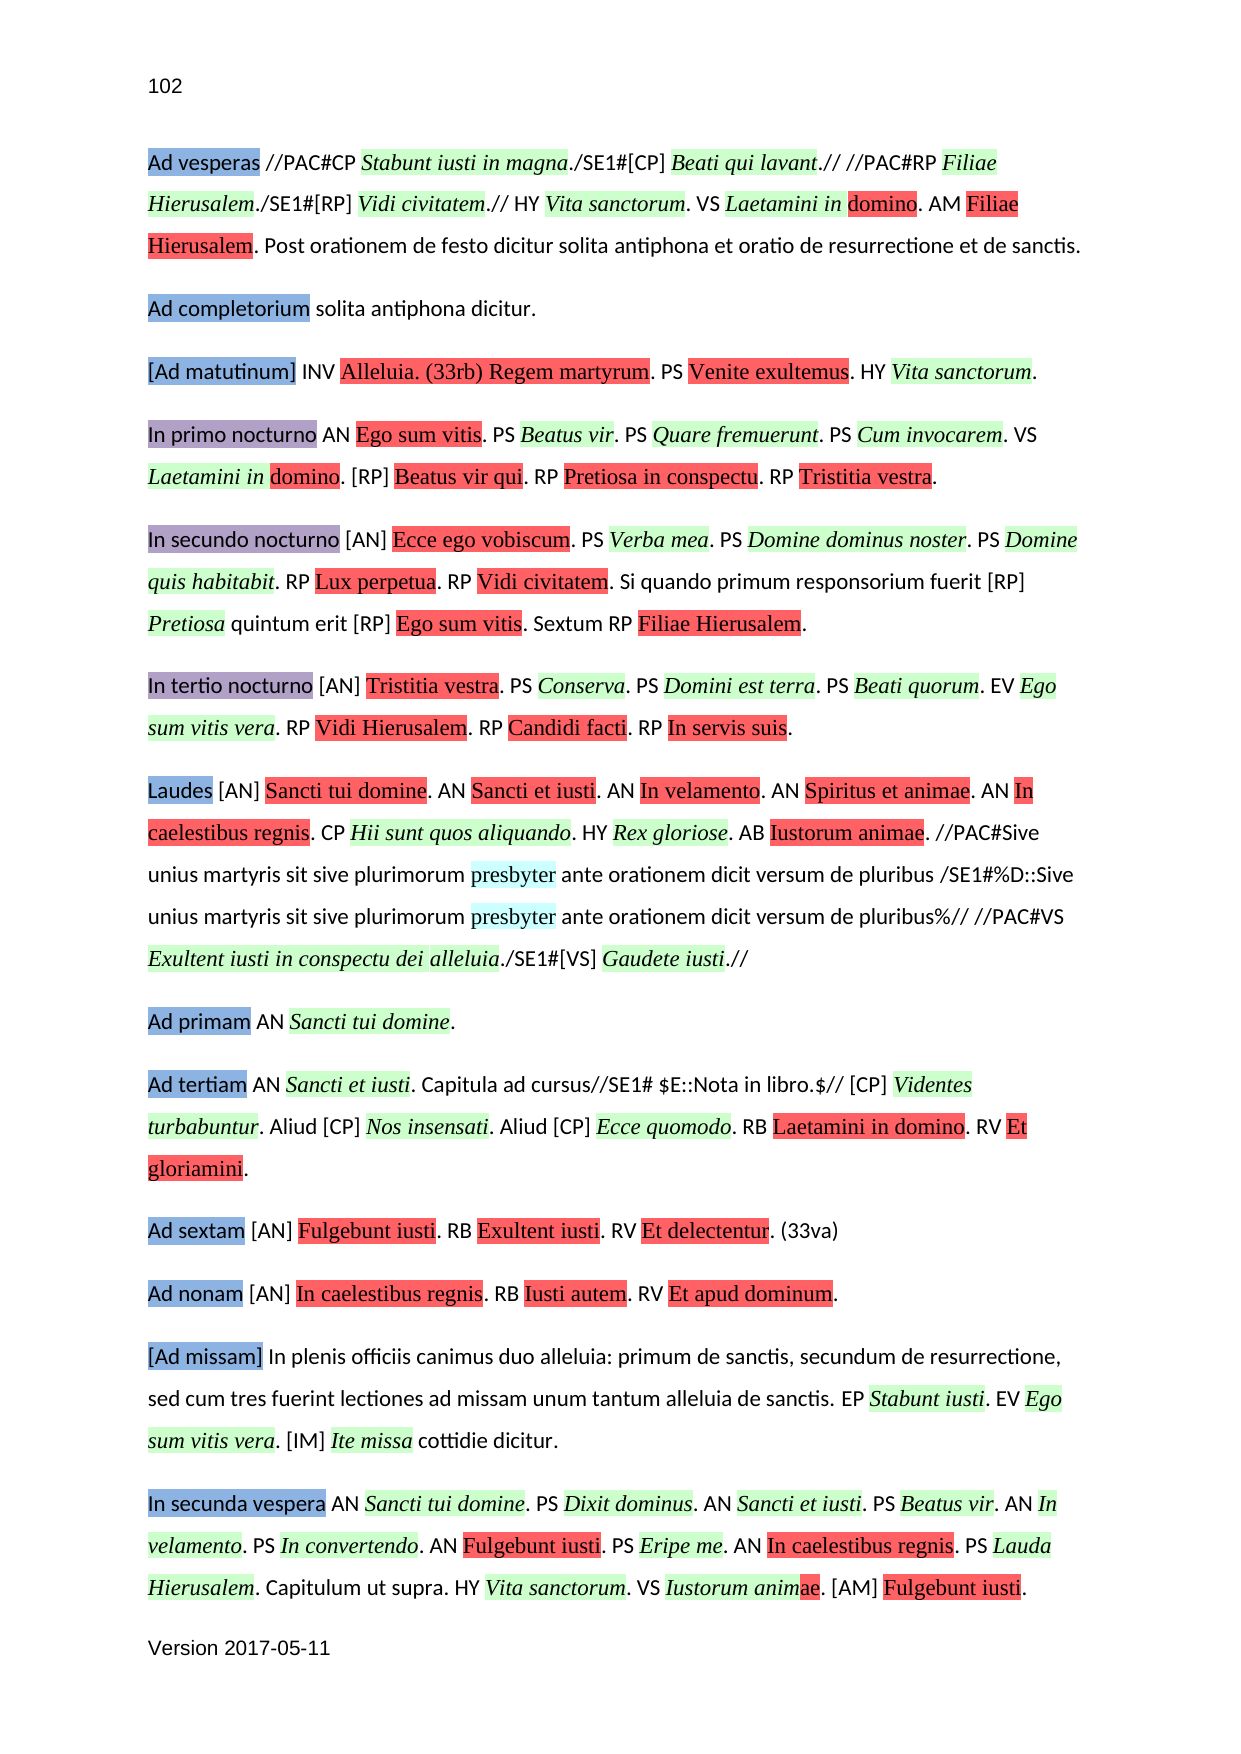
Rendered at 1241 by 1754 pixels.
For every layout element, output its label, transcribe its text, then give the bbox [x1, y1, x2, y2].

text In secundo nocturno [AN] Ecce ego vobiscum. PS Verba mea. PS Domine dominus noster. PS Domine quis habitabit. RP Lux perpetua. RP Vidi civitatem. Si quando primum responsorium fuerit [RP] Pretiosa quintum erit [RP] Ego sum vitis. Sextum RP Filiae Hierusalem. [148, 525, 1093, 637]
text Ad primam AN Sancti tui domine. [251, 1007, 1093, 1035]
text Laudes [AN] Sancti tui domine. AN Sancti et iusti. AN In velamento. AN Spiritus et animae. AN In caelestibus regnis. CP Hii sunt quos aliquando. HY Rex gloriose. AB Iustorum animae. //PAC#Sive unius martyris sit sive plurimorum presbyter ante orationem dicit versum de pluribus /SE1#%D::Sive unius martyris sit sive plurimorum presbyter ante orationem dicit versum de pluribus%// //PAC#VS Exultent iusti in conspectu dei alleluia./SE1#[VS] Gaudete iusti.// [148, 776, 1093, 972]
text [Ad matutinum] INV Alleluia. (33rb) Regem martyrum. PS Venite exultemus. HY Vita sanctorum. [296, 357, 1093, 385]
text Ad sextam [AN] Fulgebunt iusti. RB Exultent iusti. RV Et delectentur. (33va) [245, 1217, 1093, 1245]
text [Ad missam] In plenis officiis canimus duo alleluia: primum de sanctis, secundum de resurrectione, sed cum tres fuerint lectiones ad missam unum tantum alleluia de sanctis. EP Stabunt iusti. EV Ego sum vitis vera. [IM] Ite missa cottidie dicitur. [148, 1342, 1093, 1454]
text In secunda vespera AN Sancti tui domine. PS Dixit dominus. AN Sancti et iusti. PS Beatus vir. AN In velamento. PS In convertendo. AN Fulgebunt iusti. PS Eripe me. AN In caelestibus regnis. PS Lauda Hierusalem. Capitulum ut supra. HY Vita sanctorum. VS Iustorum animae. [AM] Fulgebunt iusti. [148, 1489, 1093, 1601]
text Ad nonam [AN] In caelestibus regnis. RB Iusti autem. RV Et apud dominum. [148, 1279, 1093, 1307]
text Ad tertiam AN Sancti et iusti. Capitula ad cursus//SE1# $E::Nota in libro.$// [CP] Videntes turbabuntur. Aliud [CP] Nos insensati. Aliud [CP] Ecce quomodo. RB Laetamini in domino. RV Et gloriamini. [148, 1070, 1093, 1182]
text Ad completorium solita antiphona dicitur. [310, 294, 1093, 322]
text In tertio nocturno [AN] Tristitia vestra. PS Conserva. PS Domini est terra. PS Beati quorum. EV Ego sum vitis vera. RP Vidi Hierusalem. RP Candidi facti. RP In servis suis. [148, 672, 1093, 742]
text In primo nocturno AN Ego sum vitis. PS Beatus vir. PS Quare fremuerunt. PS Cum invocarem. VS Laetamini in domino. [RP] Beatus vir qui. RP Pretiosa in conspectu. RP Tristitia vestra. [148, 420, 1093, 490]
text Ad vesperas //PAC#CP Stabunt iusti in magna./SE1#[CP] Beati qui lavant.// //PAC#RP Filiae Hierusalem./SE1#[RP] Vidi civitatem.// HY Vita sanctorum. VS Laetamini in domino. AM Filiae Hierusalem. Post orationem de festo dicitur solita antiphona et oratio de resurrectione et de sanctis. [148, 148, 1093, 259]
